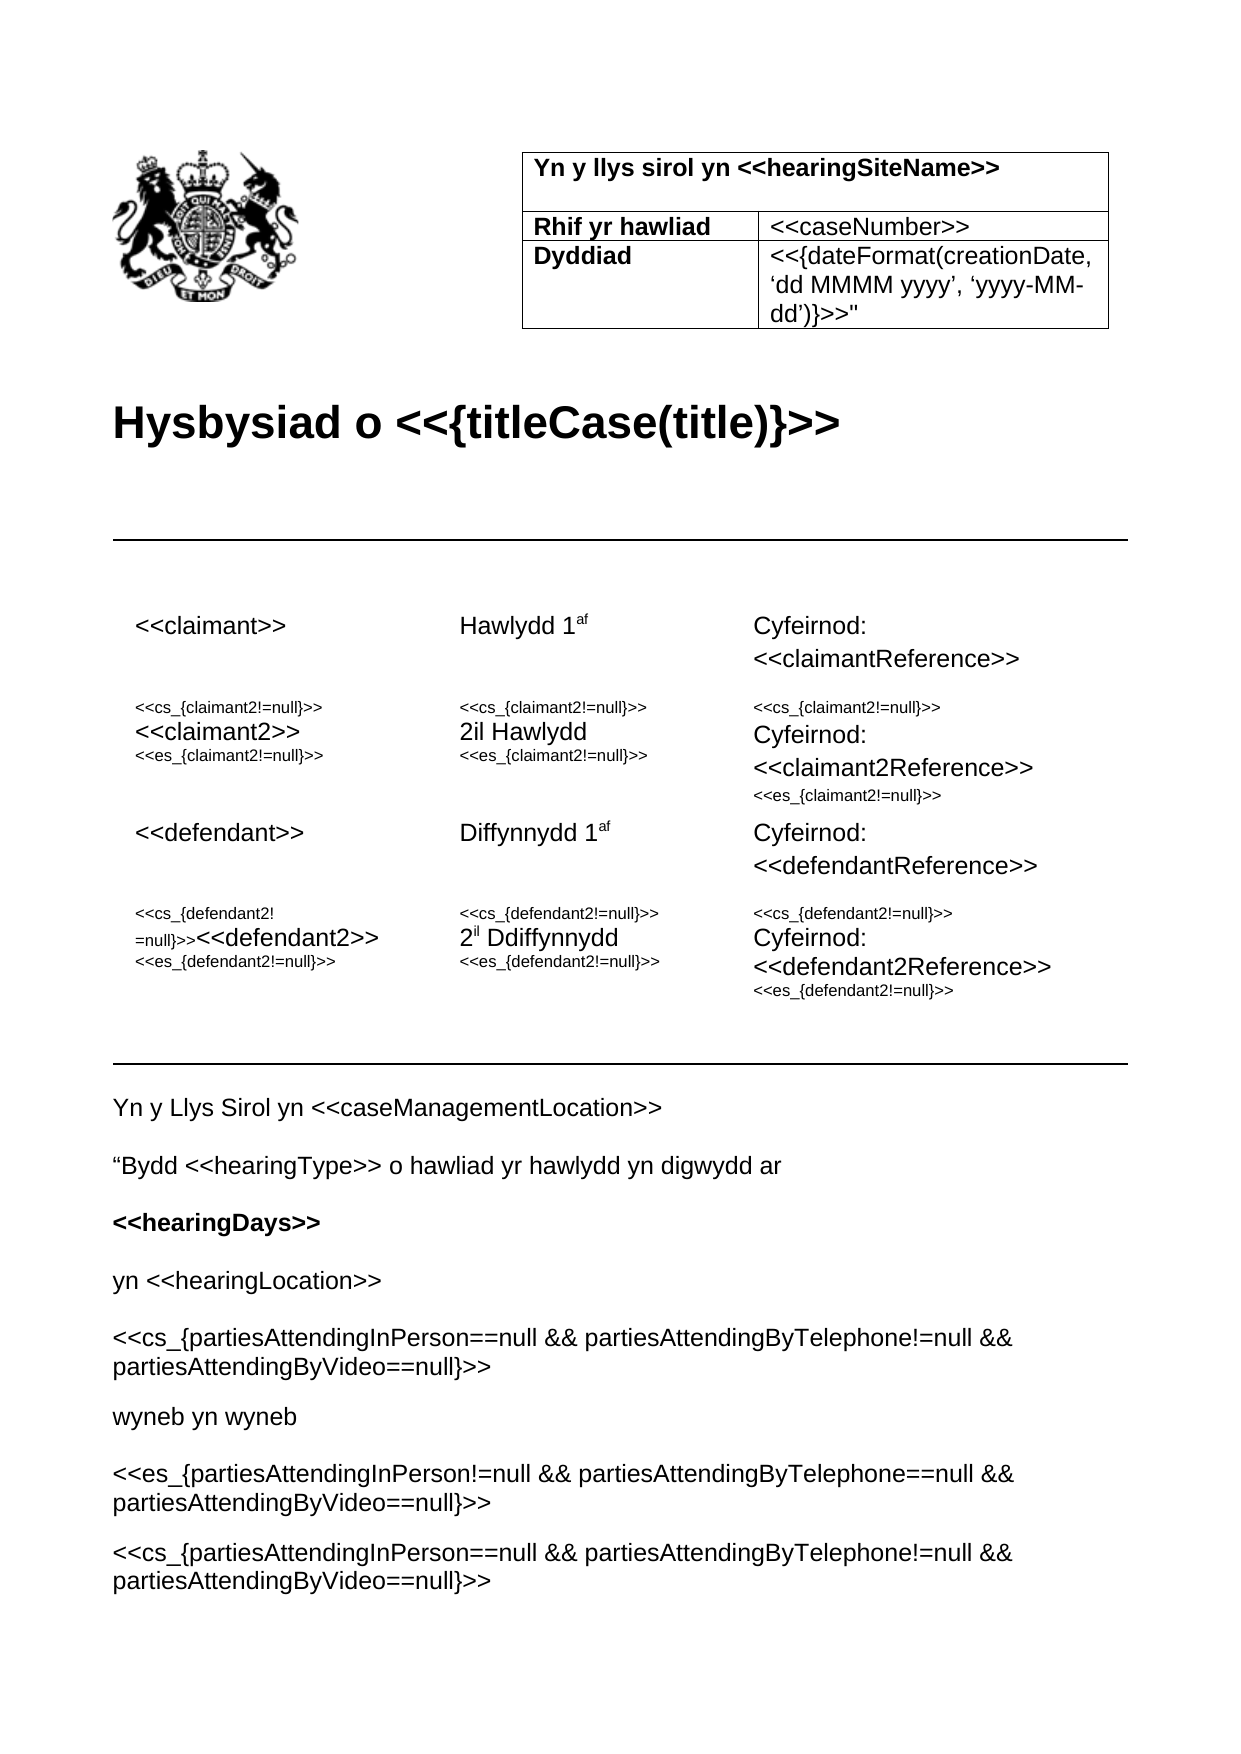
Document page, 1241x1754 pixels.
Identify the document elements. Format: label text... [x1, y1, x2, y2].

text “Bydd <<hearingType>> o hawliad yr hawlydd yn digwydd ar [112, 1151, 1128, 1180]
text Yn y Llys Sirol yn <<caseManagementLocation>> [112, 1093, 1128, 1122]
text Hysbysiad o <<{titleCase(title)}>> [112, 396, 1128, 449]
text <<es_{partiesAttendingInPerson!=null && partiesAttendingByTelephone==null && partiesAttendingByVideo==null}>> [112, 1459, 1128, 1517]
table_header Yn y llys sirol yn <<hearingSiteName>> [523, 153, 1108, 211]
picture [112, 150, 299, 302]
text <<hearingDays>> [112, 1208, 1128, 1237]
table_header [113, 611, 1128, 1032]
table_cell Dyddiad [523, 241, 758, 328]
table_cell <<caseNumber>> [759, 212, 1108, 240]
table_cell Rhif yr hawliad [523, 212, 758, 240]
text wyneb yn wyneb [112, 1402, 1128, 1431]
text <<cs_{partiesAttendingInPerson==null && partiesAttendingByTelephone!=null && partiesAttendingByVideo==null}>> [112, 1323, 1128, 1381]
table_cell <<{dateFormat(creationDate, ‘dd MMMM yyyy’, ‘yyyy-MM-dd’)}>>" [759, 241, 1108, 328]
text <<cs_{partiesAttendingInPerson==null && partiesAttendingByTelephone!=null && partiesAttendingByVideo==null}>> [112, 1538, 1128, 1595]
text yn <<hearingLocation>> [112, 1266, 1128, 1295]
